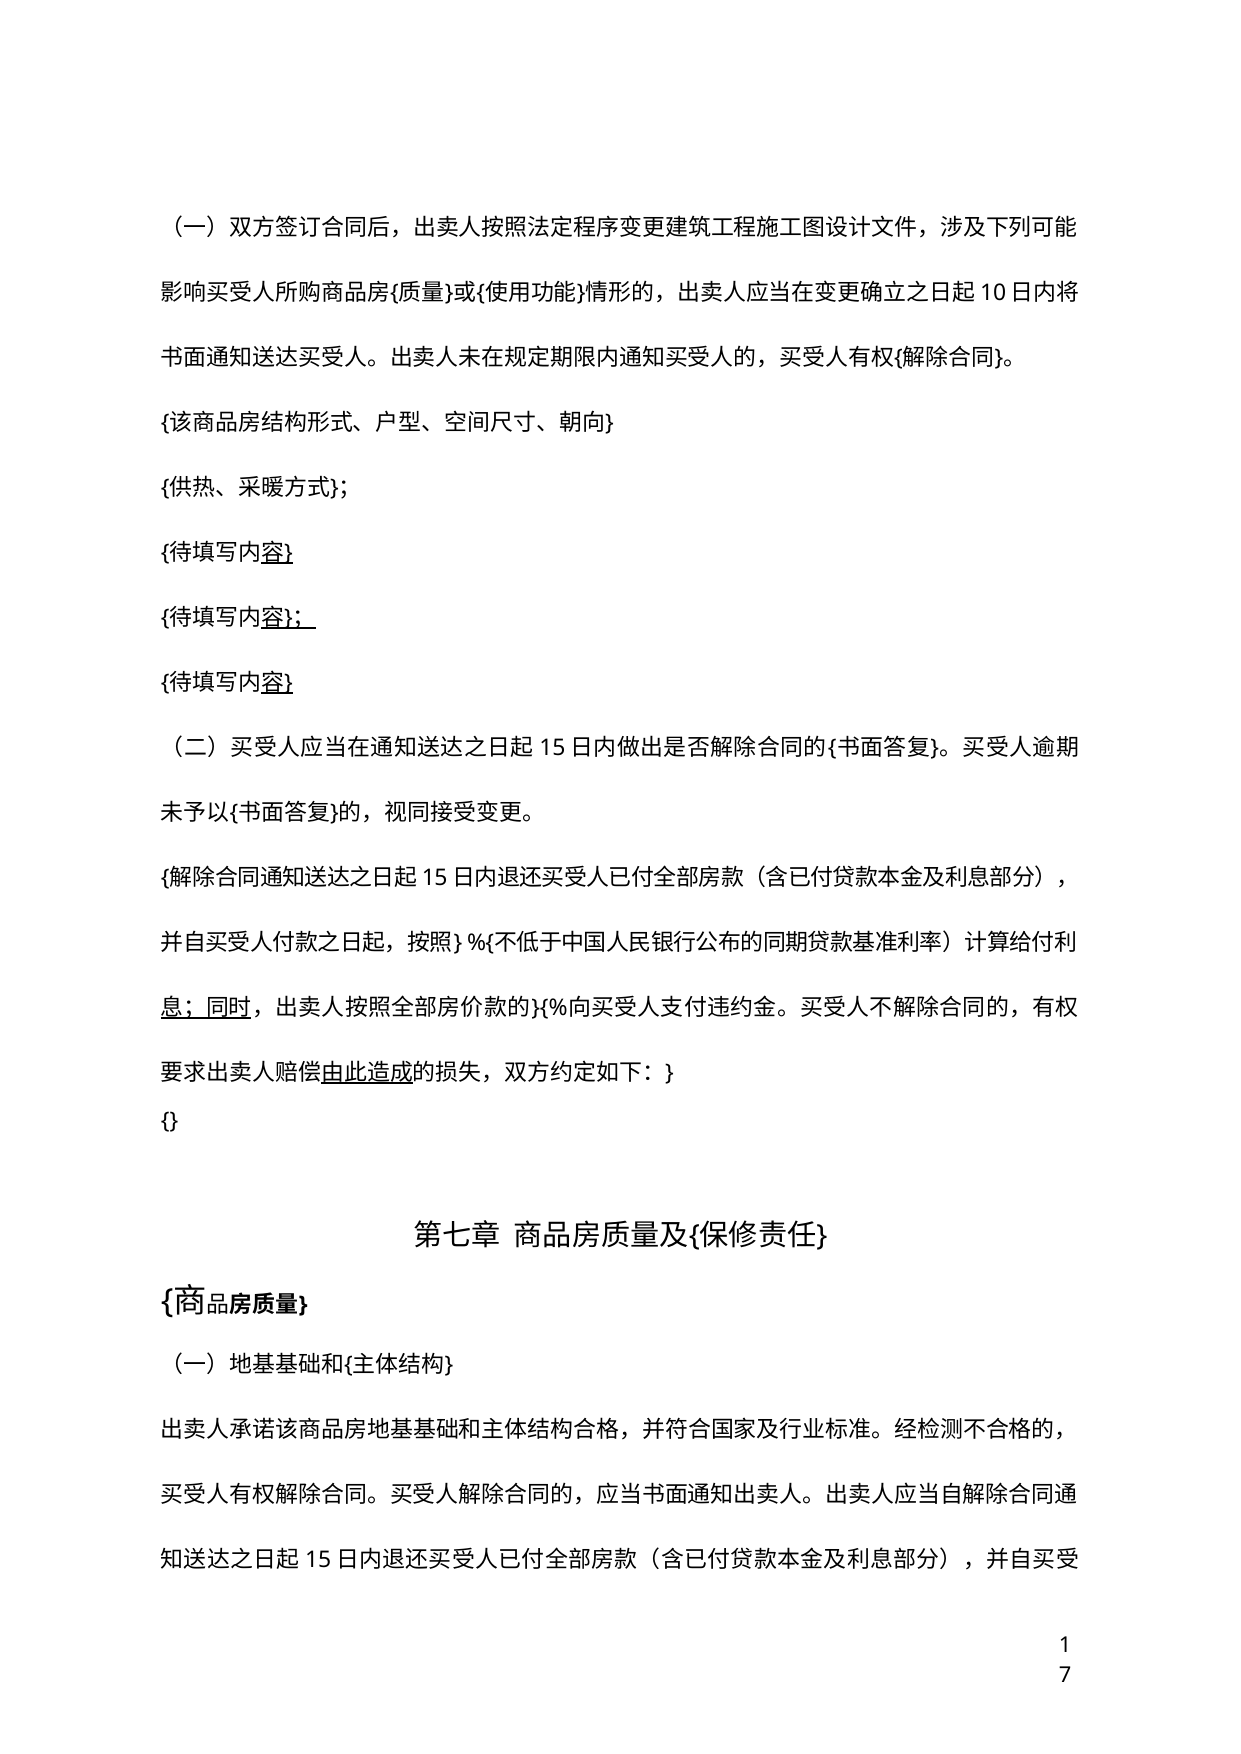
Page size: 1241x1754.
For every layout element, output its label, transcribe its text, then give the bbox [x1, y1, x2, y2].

text {待填写内容} [161, 648, 1079, 713]
text 第七章 商品房质量及{保修责任} [161, 1201, 1079, 1266]
text {待填写内容} [161, 518, 1079, 583]
text {待填写内容}； [161, 583, 1079, 648]
text （一）双方签订合同后，出卖人按照法定程序变更建筑工程施工图设计文件，涉及下列可能影响买受人所购商品房{质量}或{使用功能}情形的，出卖人应当在变更确立之日起10日内将书面通知送达买受人。出卖人未在规定期限内通知买受人的，买受人有权{解除合同}。 [161, 193, 1079, 388]
text {该商品房结构形式、户型、空间尺寸、朝向} [161, 388, 1079, 453]
text {} [161, 1103, 1079, 1136]
text {解除合同通知送达之日起15日内退还买受人已付全部房款（含已付贷款本金及利息部分），并自买受人付款之日起，按照} %{不低于中国人民银行公布的同期贷款基准利率）计算给付利息；同时，出卖人按照全部房价款的}{%向买受人支付违约金。买受人不解除合同的，有权要求出卖人赔偿由此造成的损失，双方约定如下：} [161, 843, 1079, 1103]
text {供热、采暖方式}； [161, 453, 1079, 518]
text （一）地基基础和{主体结构} [161, 1331, 1079, 1396]
text （二）买受人应当在通知送达之日起15日内做出是否解除合同的{书面答复}。买受人逾期未予以{书面答复}的，视同接受变更。 [161, 713, 1079, 843]
text {商品房质量} [161, 1266, 1079, 1331]
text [161, 1396, 1079, 1591]
